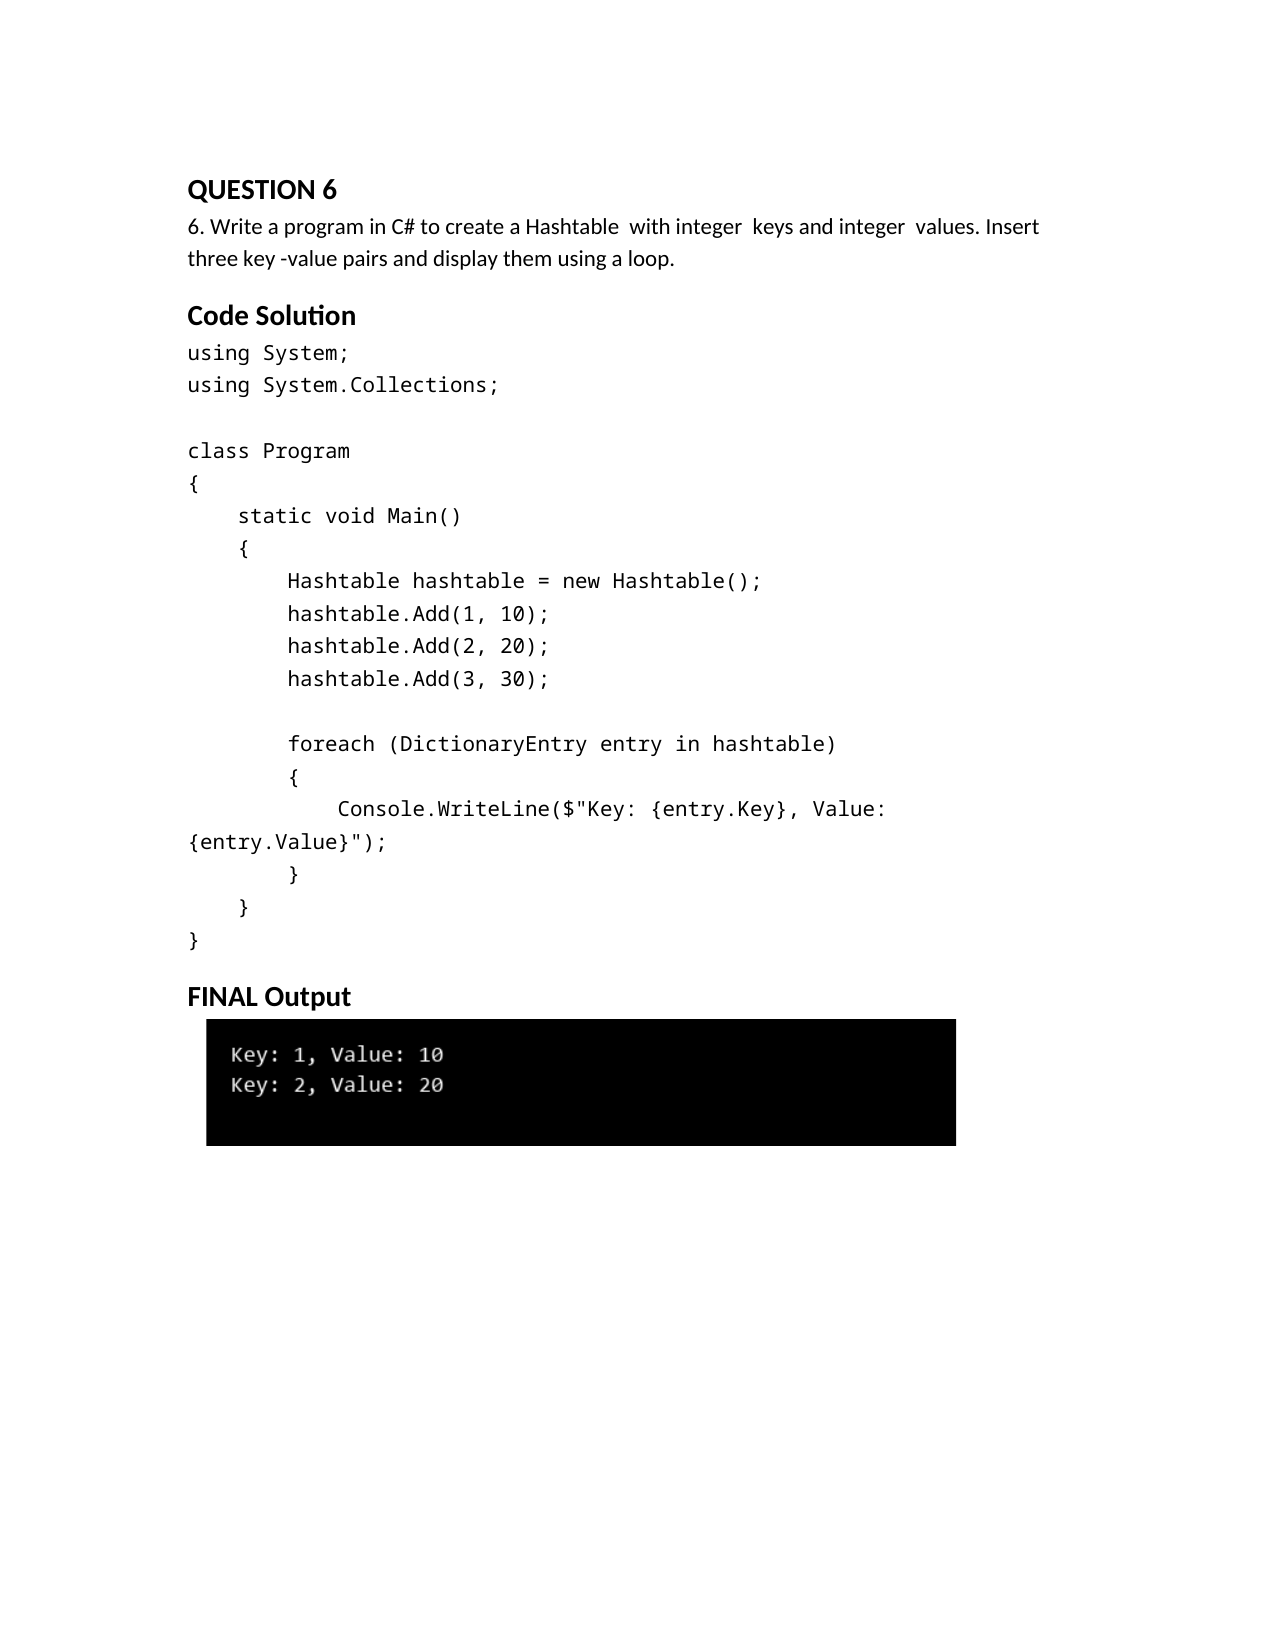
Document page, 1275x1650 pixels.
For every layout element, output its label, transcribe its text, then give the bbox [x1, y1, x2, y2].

text using System; using System.Collections; class Program { static void Main() { Hashtable hashtable = new Hashtable(); hashtable.Add(1, 10); hashtable.Add(2, 20); hashtable.Add(3, 30); foreach (DictionaryEntry entry in hashtable) { Console.WriteLine($"Key: {entry.Key}, Value: {entry.Value}"); } } } [187, 338, 1087, 953]
subtitle QUESTION 6 [187, 171, 1087, 206]
picture [206, 1019, 957, 1146]
text 6. Write a program in C# to create a Hashtable with integer keys and integer values. Insert three key -value pairs and display them using a loop. [187, 212, 1087, 272]
subtitle FINAL Output [187, 978, 1087, 1014]
subtitle Code Solution [187, 297, 1087, 333]
